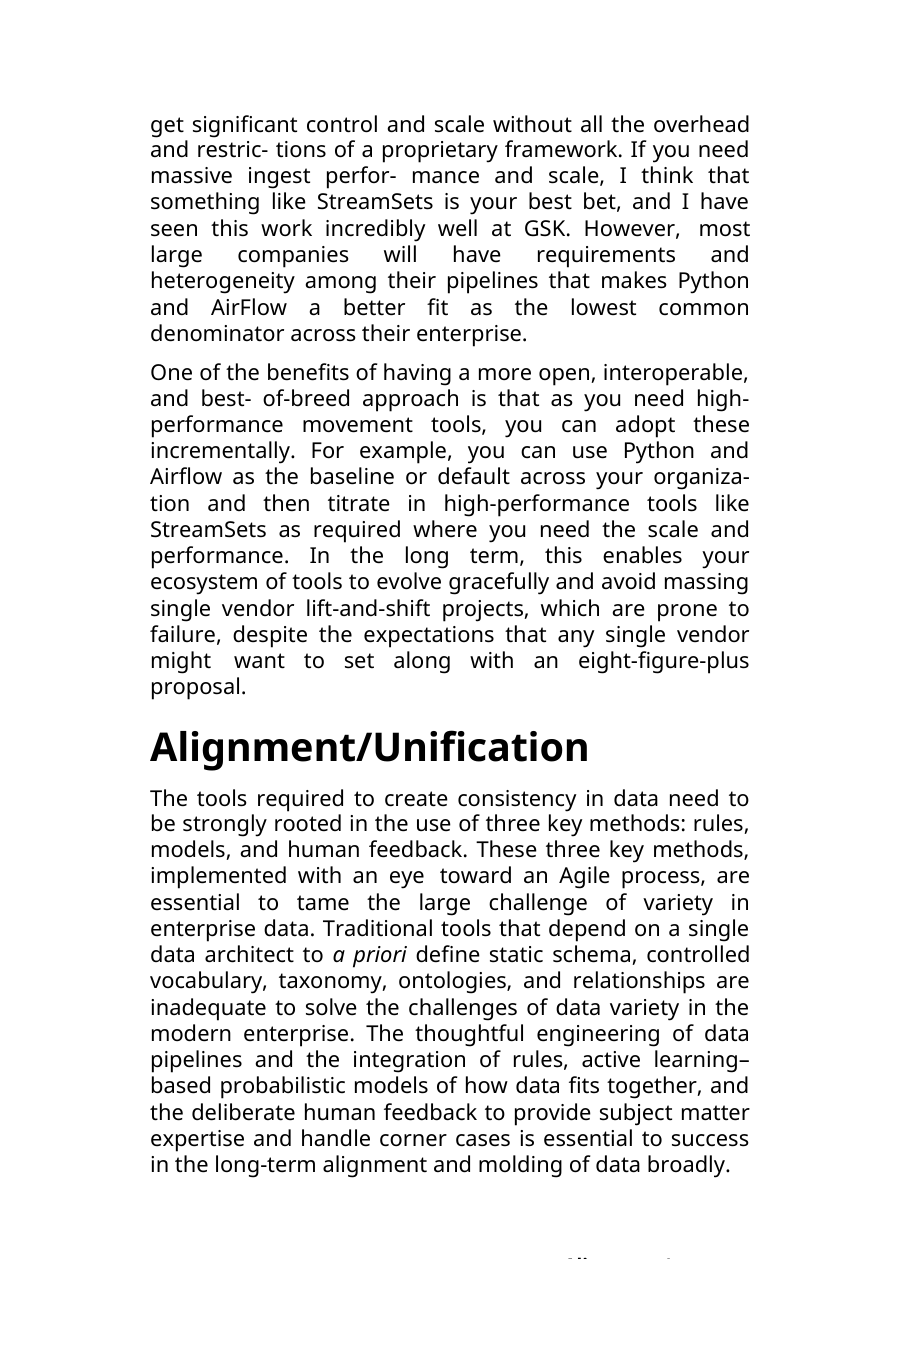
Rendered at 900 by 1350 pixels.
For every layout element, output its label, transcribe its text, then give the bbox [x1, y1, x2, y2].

text get significant control and scale without all the overhead and restric‐ tions of a proprietary framework. If you need massive ingest perfor‐ mance and scale, I think that something like StreamSets is your best bet, and I have seen this work incredibly well at GSK. However, most large companies will have requirements and heterogeneity among their pipelines that makes Python and AirFlow a better fit as the lowest common denominator across their enterprise. [150, 111, 750, 347]
text The tools required to create consistency in data need to be strongly rooted in the use of three key methods: rules, models, and human feedback. These three key methods, implemented with an eye toward an Agile process, are essential to tame the large challenge of variety in enterprise data. Traditional tools that depend on a single data architect to a priori define static schema, controlled vocabulary, taxonomy, ontologies, and relationships are inadequate to solve the challenges of data variety in the modern enterprise. The thoughtful engineering of data pipelines and the integration of rules, active learning–based probabilistic models of how data fits together, and the deliberate human feedback to provide subject matter expertise and handle corner cases is essential to success in the long-term alignment and molding of data broadly. [150, 785, 750, 1179]
subtitle Alignment/Unification [150, 719, 777, 773]
text One of the benefits of having a more open, interoperable, and best- of-breed approach is that as you need high-performance movement tools, you can adopt these incrementally. For example, you can use Python and Airflow as the baseline or default across your organiza‐ tion and then titrate in high-performance tools like StreamSets as required where you need the scale and performance. In the long term, this enables your ecosystem of tools to evolve gracefully and avoid massing single vendor lift-and-shift projects, which are prone to failure, despite the expectations that any single vendor might want to set along with an eight-figure-plus proposal. [150, 360, 750, 701]
